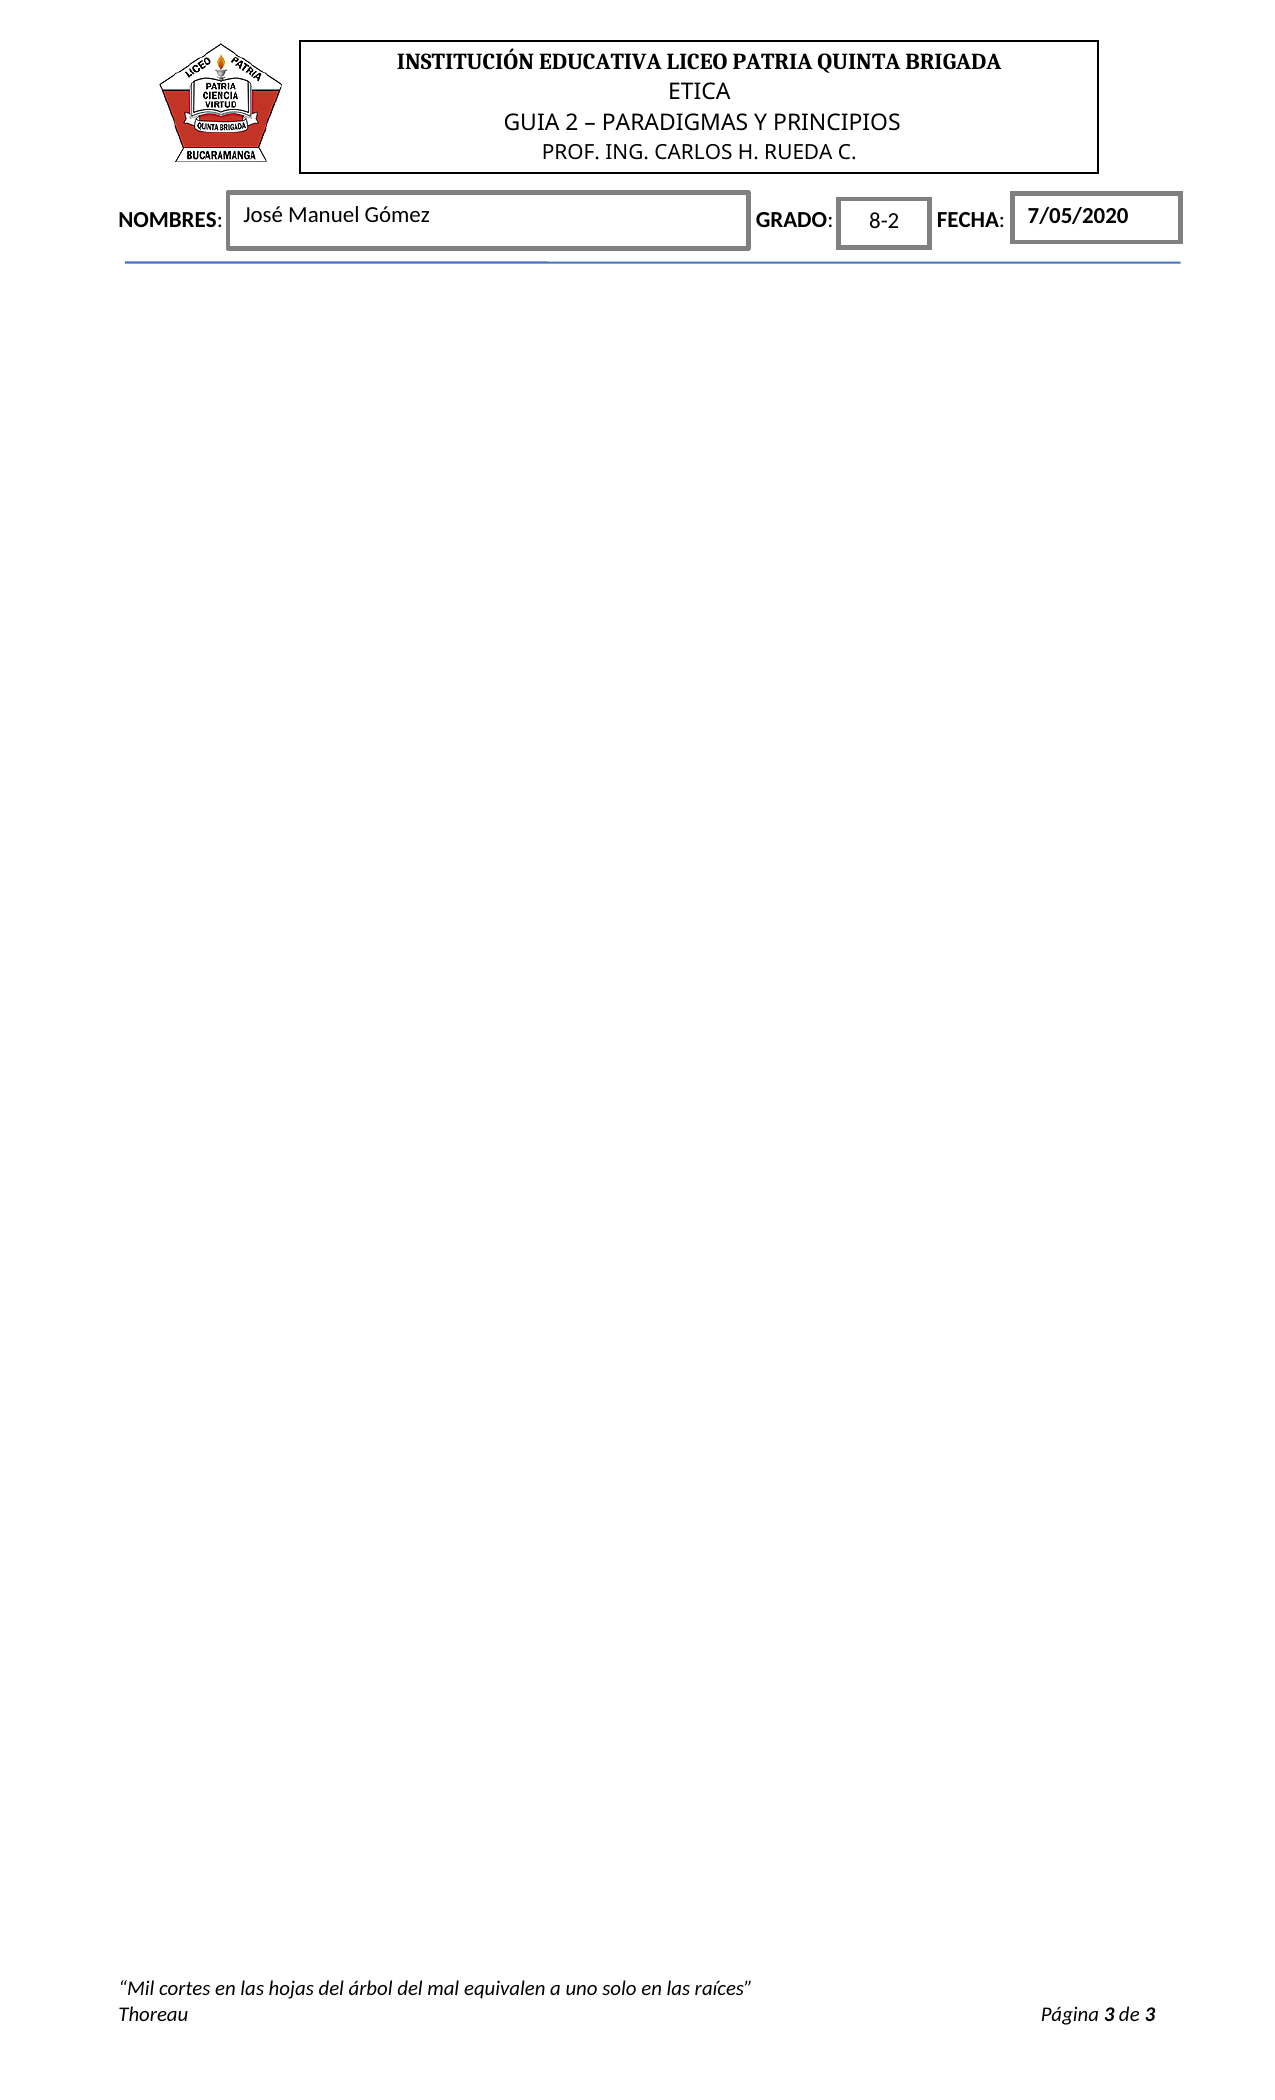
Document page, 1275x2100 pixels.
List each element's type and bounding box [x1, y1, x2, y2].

picture [159, 43, 282, 162]
